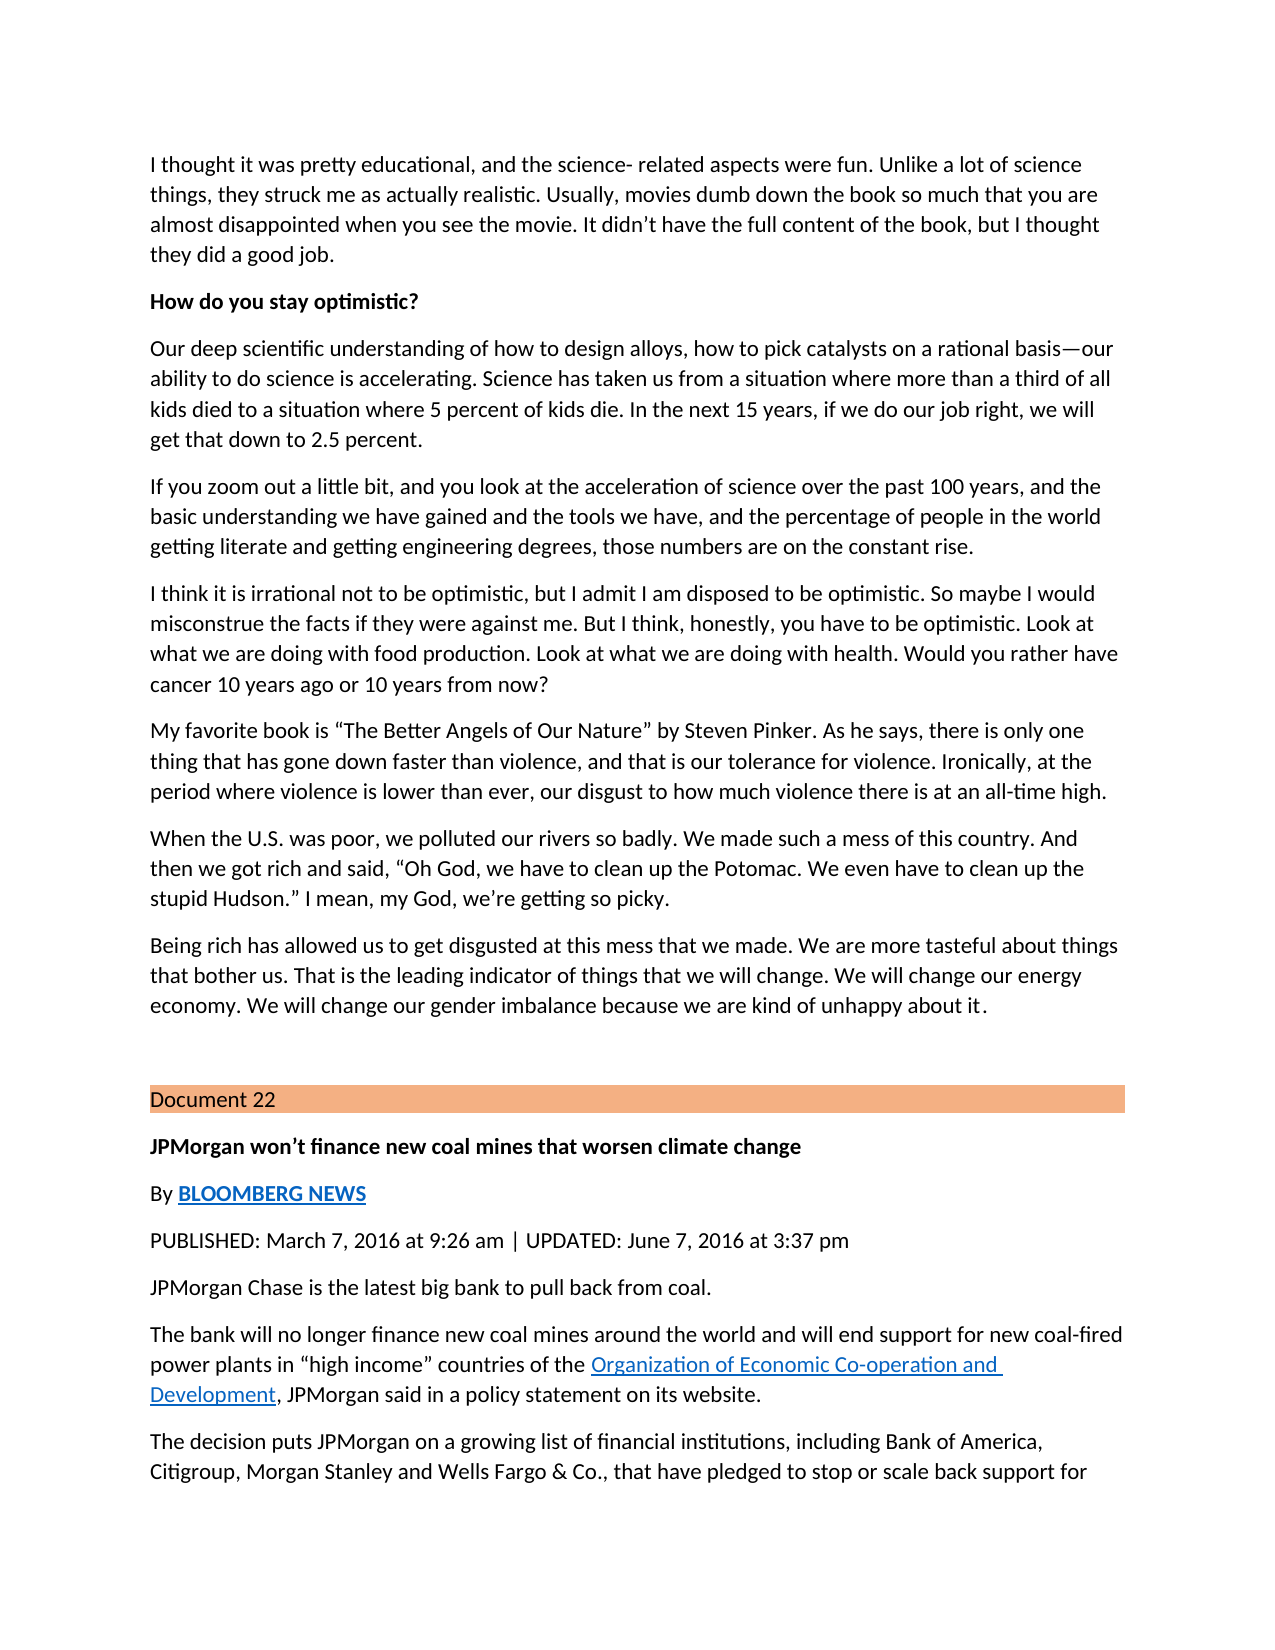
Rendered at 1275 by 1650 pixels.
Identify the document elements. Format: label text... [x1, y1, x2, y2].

text How do you stay optimistic? [150, 287, 1125, 316]
text I think it is irrational not to be optimistic, but I admit I am disposed to be optimistic. So maybe I would misconstrue the facts if they were against me. But I think, honestly, you have to be optimistic. Look at what we are doing with food production. Look at what we are doing with health. Would you rather have cancer 10 years ago or 10 years from now? [150, 579, 1125, 698]
text Being rich has allowed us to get disgusted at this mess that we made. We are more tasteful about things that bother us. That is the leading indicator of things that we will change. We will change our energy economy. We will change our gender imbalance because we are kind of unhappy about it. [150, 931, 1125, 1020]
text By BLOOMBERG NEWS [150, 1179, 1125, 1207]
text My favorite book is “The Better Angels of Our Nature” by Steven Pinker. As he says, there is only one thing that has gone down faster than violence, and that is our tolerance for violence. Ironically, at the period where violence is lower than ever, our disgust to how much violence there is at an all-time high. [150, 717, 1125, 805]
text JPMorgan Chase is the latest big bank to pull back from coal. [150, 1273, 1125, 1301]
text Document 22 [150, 1085, 1125, 1113]
text When the U.S. was poor, we polluted our rivers so badly. We made such a mess of this country. And then we got rich and said, “Oh God, we have to clean up the Potomac. We even have to clean up the stupid Hudson.” I mean, my God, we’re getting so picky. [150, 824, 1125, 912]
text I thought it was pretty educational, and the science- related aspects were fun. Unlike a lot of science things, they struck me as actually realistic. Usually, movies dumb down the book so much that you are almost disappointed when you see the movie. It didn’t have the full content of the book, but I thought they did a good job. [150, 150, 1125, 269]
text PUBLISHED: March 7, 2016 at 9:26 am | UPDATED: June 7, 2016 at 3:37 pm [150, 1226, 1125, 1254]
text The bank will no longer finance new coal mines around the world and will end support for new coal-fired power plants in “high income” countries of the Organization of Economic Co-operation and Development, JPMorgan said in a policy statement on its website. [150, 1320, 1125, 1408]
text JPMorgan won’t finance new coal mines that worsen climate change [150, 1132, 1125, 1160]
